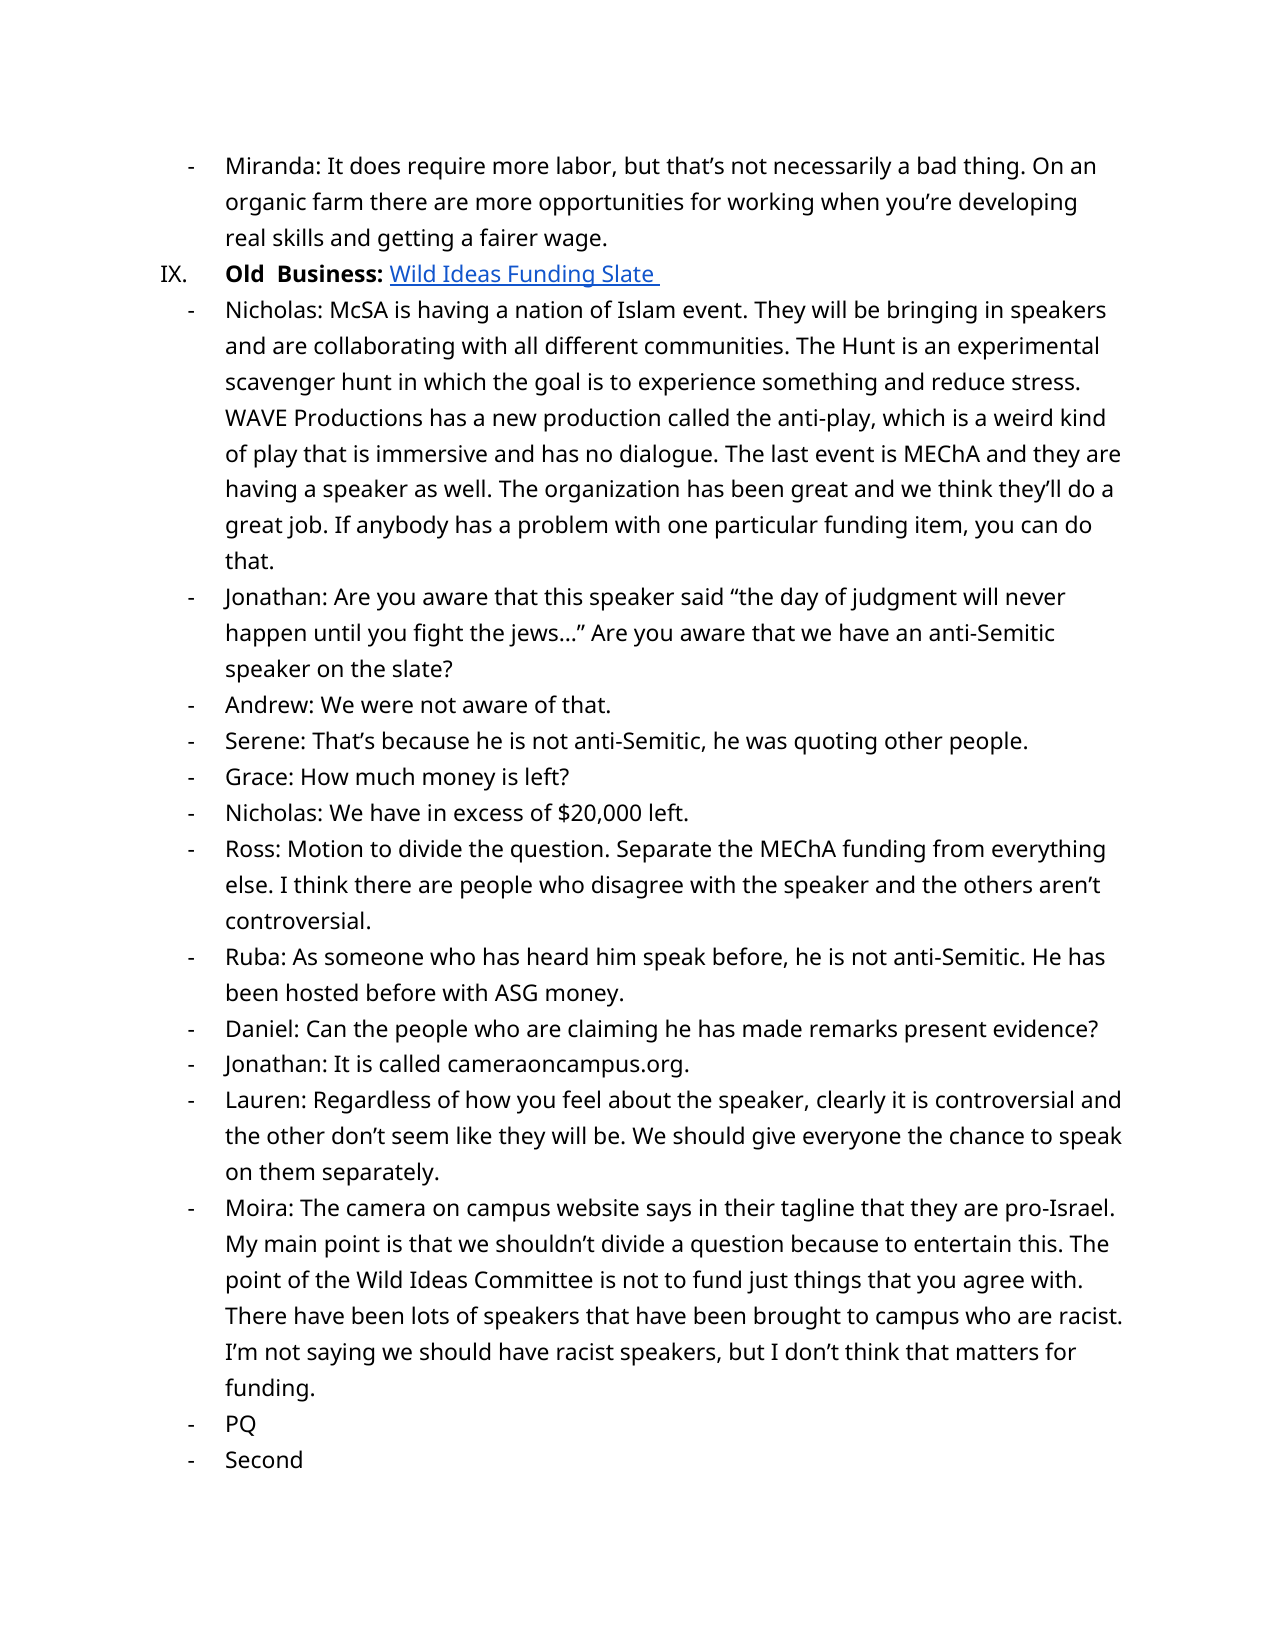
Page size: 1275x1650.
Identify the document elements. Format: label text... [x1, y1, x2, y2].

list Jonathan: It is called cameraoncampus.org. [187, 1048, 1125, 1080]
list Jonathan: Are you aware that this speaker said “the day of judgment will never happen until you fight the jews…” Are you aware that we have an anti-Semitic speaker on the slate? [187, 581, 1125, 684]
list Nicholas: McSA is having a nation of Islam event. They will be bringing in speakers and are collaborating with all different communities. The Hunt is an experimental scavenger hunt in which the goal is to experience something and reduce stress. WAVE Productions has a new production called the anti-play, which is a weird kind of play that is immersive and has no dialogue. The last event is MEChA and they are having a speaker as well. The organization has been great and we think they’ll do a great job. If anybody has a problem with one particular funding item, you can do that. [187, 294, 1125, 577]
list Daniel: Can the people who are claiming he has made remarks present evidence? [187, 1012, 1125, 1044]
list PQ [187, 1408, 1125, 1439]
list Miranda: It does require more labor, but that’s not necessarily a bad thing. On an organic farm there are more opportunities for working when you’re developing real skills and getting a fairer wage. [187, 150, 1125, 253]
list Second [187, 1444, 1125, 1475]
list Nicholas: We have in excess of $20,000 left. [187, 797, 1125, 828]
list Ross: Motion to divide the question. Separate the MEChA funding from everything else. I think there are people who disagree with the speaker and the others aren’t controversial. [187, 833, 1125, 936]
list Andrew: We were not aware of that. [187, 689, 1125, 720]
list Moira: The camera on campus website says in their tagline that they are pro-Israel. My main point is that we shouldn’t divide a question because to entertain this. The point of the Wild Ideas Committee is not to fund just things that you agree with. There have been lots of speakers that have been brought to campus who are racist. I’m not saying we should have racist speakers, but I don’t think that matters for funding. [187, 1192, 1125, 1403]
list Ruba: As someone who has heard him speak before, he is not anti-Semitic. He has been hosted before with ASG money. [187, 941, 1125, 1008]
list Lauren: Regardless of how you feel about the speaker, clearly it is controversial and the other don’t seem like they will be. We should give everyone the chance to speak on them separately. [187, 1084, 1125, 1187]
list Serene: That’s because he is not anti-Semitic, he was quoting other people. [187, 725, 1125, 756]
list Grace: How much money is left? [187, 761, 1125, 792]
list Old Business: Wild Ideas Funding Slate [187, 258, 1125, 289]
